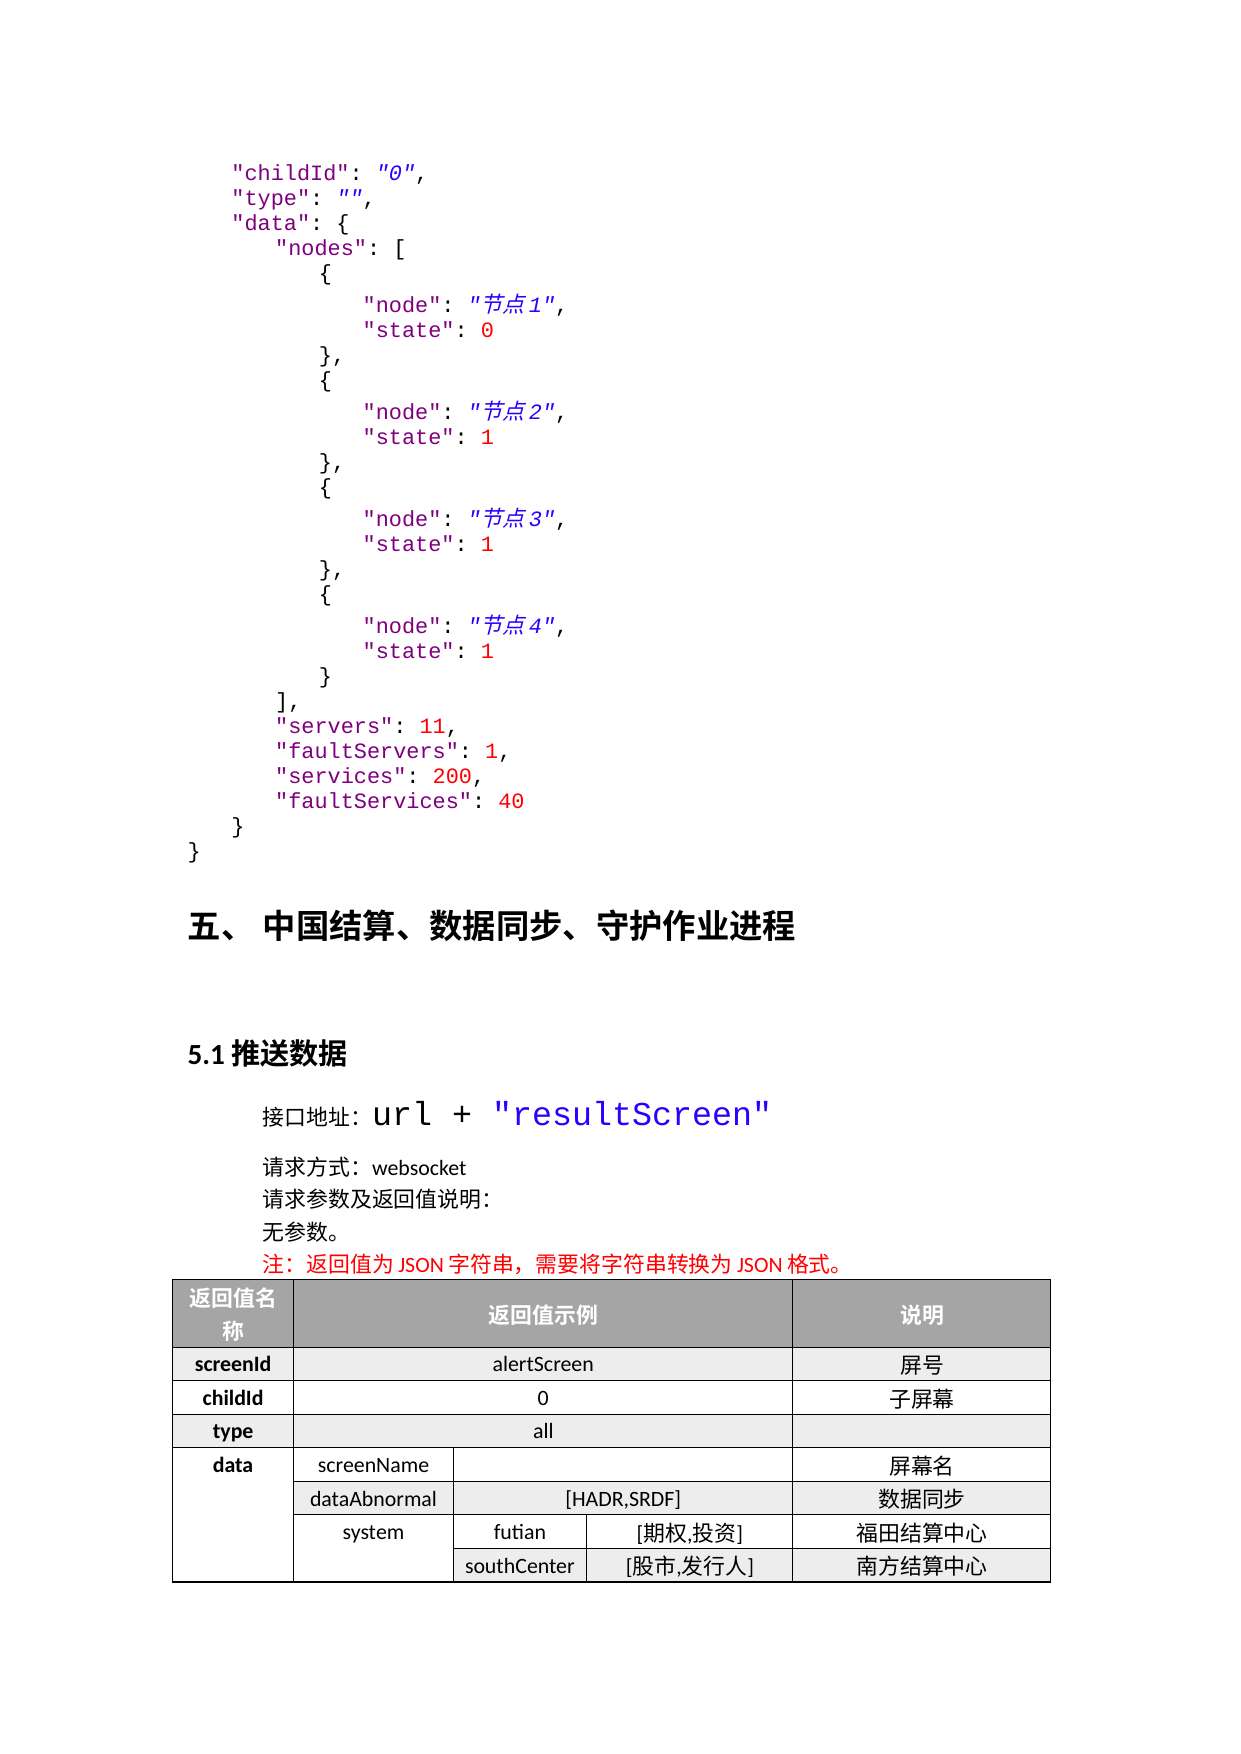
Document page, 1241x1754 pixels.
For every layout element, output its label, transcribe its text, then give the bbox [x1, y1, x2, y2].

table_cell 数据同步 [793, 1482, 1050, 1514]
table_cell 屏幕名 [793, 1448, 1050, 1481]
table_header 返回值示例 [294, 1280, 792, 1347]
text ], [187, 690, 1053, 715]
text 接口地址：url + "resultScreen" [262, 1084, 1053, 1149]
text { [187, 262, 1053, 287]
table_cell 福田结算中心 [793, 1515, 1050, 1548]
subtitle 中国结算、数据同步、守护作业进程 [187, 892, 1053, 957]
table_cell system [294, 1515, 453, 1581]
text "nodes": [ [187, 237, 1053, 262]
text "node": "节点2", [187, 394, 1053, 426]
text "servers": 11, [187, 715, 1053, 740]
text "data": { [187, 212, 1053, 237]
text 无参数。 [262, 1214, 1053, 1247]
table_cell alertScreen [294, 1348, 792, 1380]
table_cell [期权,投资] [587, 1515, 792, 1548]
text { [187, 369, 1053, 394]
table_cell childId [173, 1381, 293, 1414]
text "node": "节点1", [187, 287, 1053, 319]
text } [187, 840, 1053, 865]
table_header 说明 [793, 1280, 1050, 1347]
text "childId": "0", [187, 162, 1053, 187]
text 请求方式：websocket [262, 1149, 1053, 1182]
table_cell 南方结算中心 [793, 1549, 1050, 1581]
text "faultServices": 40 [187, 790, 1053, 815]
table_cell screenName [294, 1448, 453, 1481]
text 请求参数及返回值说明： [262, 1182, 1053, 1214]
text "state": 1 [187, 426, 1053, 451]
table_cell type [173, 1415, 293, 1447]
text "state": 1 [187, 640, 1053, 665]
text 注：返回值为JSON字符串，需要将字符串转换为JSON格式。 [262, 1247, 1053, 1279]
text "state": 0 [187, 319, 1053, 344]
table_header 返回值名称 [173, 1280, 293, 1347]
text "faultServers": 1, [187, 740, 1053, 765]
text "node": "节点4", [187, 608, 1053, 640]
table_cell dataAbnormal [294, 1482, 453, 1514]
text }, [187, 344, 1053, 369]
text { [187, 583, 1053, 608]
table_cell [454, 1448, 792, 1481]
text { [187, 476, 1053, 501]
list 推送数据 [187, 1019, 1053, 1084]
text } [187, 815, 1053, 840]
text "state": 1 [187, 533, 1053, 558]
table_cell [793, 1415, 1050, 1447]
text "node": "节点3", [187, 501, 1053, 533]
table_cell 屏号 [793, 1348, 1050, 1380]
table_cell data [173, 1448, 293, 1581]
table_cell southCenter [454, 1549, 586, 1581]
text }, [187, 451, 1053, 476]
text } [187, 665, 1053, 690]
text "type": "", [187, 187, 1053, 212]
table_cell 0 [294, 1381, 792, 1414]
table_cell futian [454, 1515, 586, 1548]
table_cell [HADR,SRDF] [454, 1482, 792, 1514]
table_cell [股市,发行人] [587, 1549, 792, 1581]
table_cell screenId [173, 1348, 293, 1380]
text "services": 200, [187, 765, 1053, 790]
text }, [187, 558, 1053, 583]
table_cell all [294, 1415, 792, 1447]
table_cell 子屏幕 [793, 1381, 1050, 1414]
